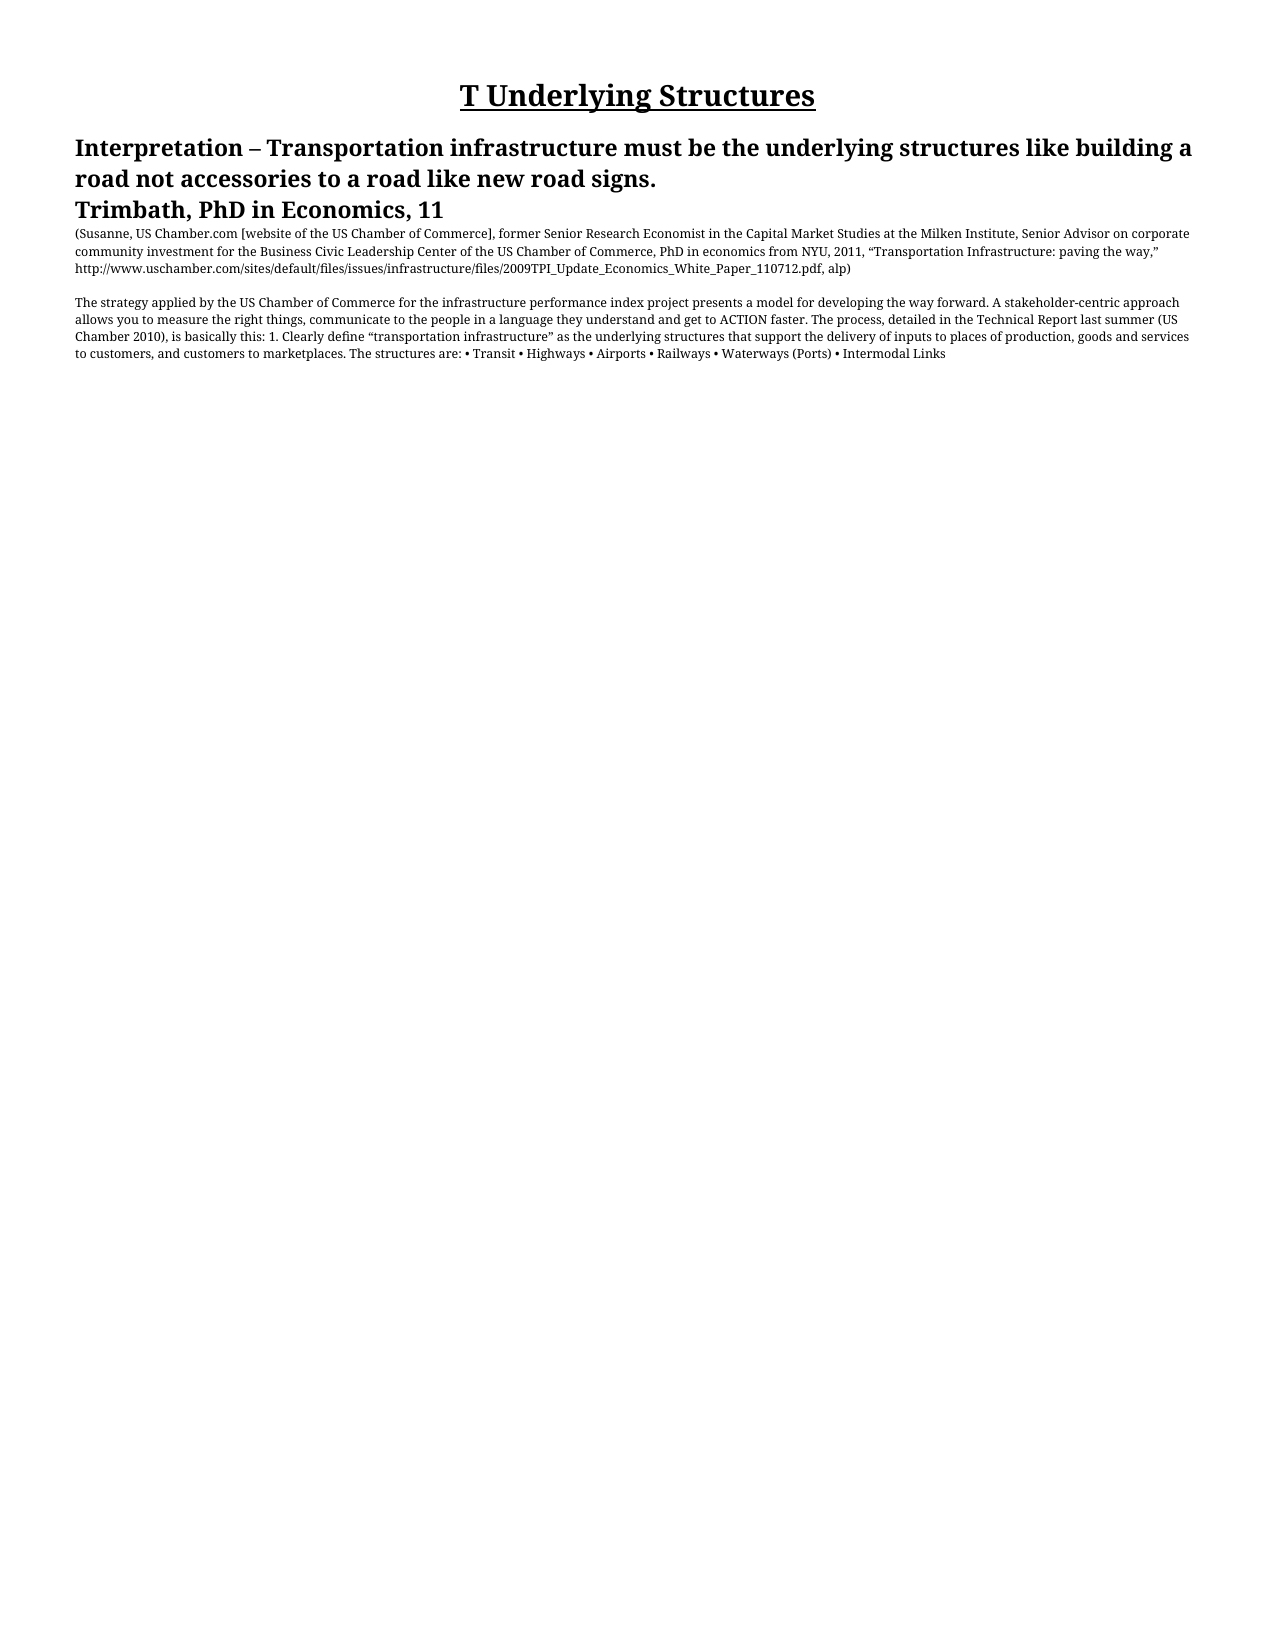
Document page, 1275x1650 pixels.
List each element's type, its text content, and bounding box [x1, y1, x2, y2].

text The strategy applied by the US Chamber of Commerce for the infrastructure performance index project presents a model for developing the way forward. A stakeholder-centric approach allows you to measure the right things, communicate to the people in a language they understand and get to ACTION faster. The process, detailed in the Technical Report last summer (US Chamber 2010), is basically this: 1. Clearly define “transportation infrastructure” as the underlying structures that support the delivery of inputs to places of production, goods and services to customers, and customers to marketplaces. The structures are: • Transit • Highways • Airports • Railways • Waterways (Ports) • Intermodal Links [75, 294, 1200, 362]
text Trimbath, PhD in Economics, 11 [75, 194, 1200, 226]
text (Susanne, US Chamber.com [website of the US Chamber of Commerce], former Senior Research Economist in the Capital Market Studies at the Milken Institute, Senior Advisor on corporate community investment for the Business Civic Leadership Center of the US Chamber of Commerce, PhD in economics from NYU, 2011, “Transportation Infrastructure: paving the way,” http://www.uschamber.com/sites/default/files/issues/infrastructure/files/2009TPI_Update_Economics_White_Paper_110712.pdf, alp) [75, 226, 1200, 277]
text Interpretation – Transportation infrastructure must be the underlying structures like building a road not accessories to a road like new road signs. [75, 132, 1200, 194]
subtitle T Underlying Structures [75, 75, 1200, 115]
